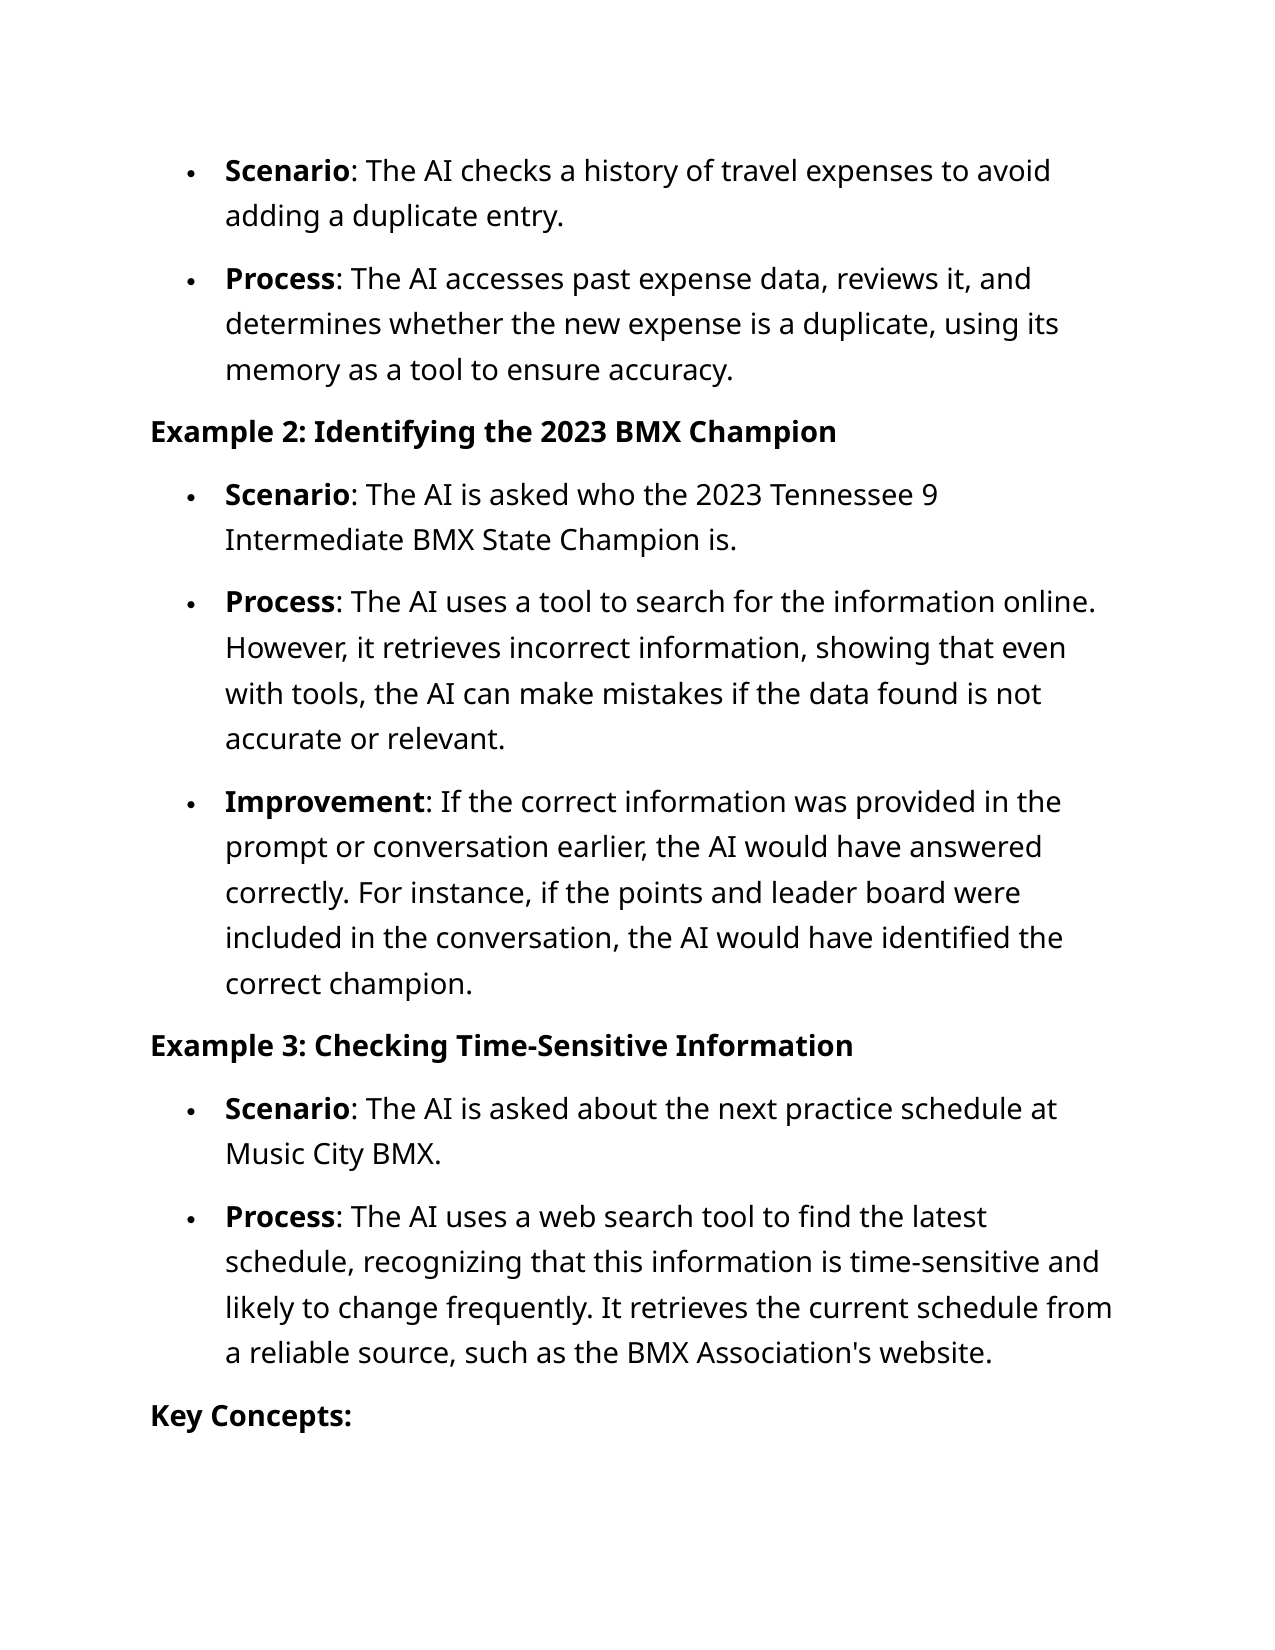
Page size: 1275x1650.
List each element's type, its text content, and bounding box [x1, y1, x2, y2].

text Example 2: Identifying the 2023 BMX Champion [150, 411, 1125, 451]
list Scenario: The AI checks a history of travel expenses to avoid adding a duplicate entry. [187, 150, 1125, 235]
list Process: The AI uses a tool to search for the information online. However, it retrieves incorrect information, showing that even with tools, the AI can make mistakes if the data found is not accurate or relevant. [187, 582, 1125, 758]
text Example 3: Checking Time-Sensitive Information [150, 1026, 1125, 1065]
list Scenario: The AI is asked who the 2023 Tennessee 9 Intermediate BMX State Champion is. [187, 474, 1125, 559]
list Scenario: The AI is asked about the next practice schedule at Music City BMX. [187, 1088, 1125, 1173]
list Improvement: If the correct information was provided in the prompt or conversation earlier, the AI would have answered correctly. For instance, if the points and leader board were included in the conversation, the AI would have identified the correct champion. [187, 781, 1125, 1003]
text Key Concepts: [150, 1395, 1125, 1435]
list Process: The AI uses a web search tool to find the latest schedule, recognizing that this information is time-sensitive and likely to change frequently. It retrieves the current schedule from a reliable source, such as the BMX Association's website. [187, 1196, 1125, 1372]
list Process: The AI accesses past expense data, reviews it, and determines whether the new expense is a duplicate, using its memory as a tool to ensure accuracy. [187, 258, 1125, 389]
